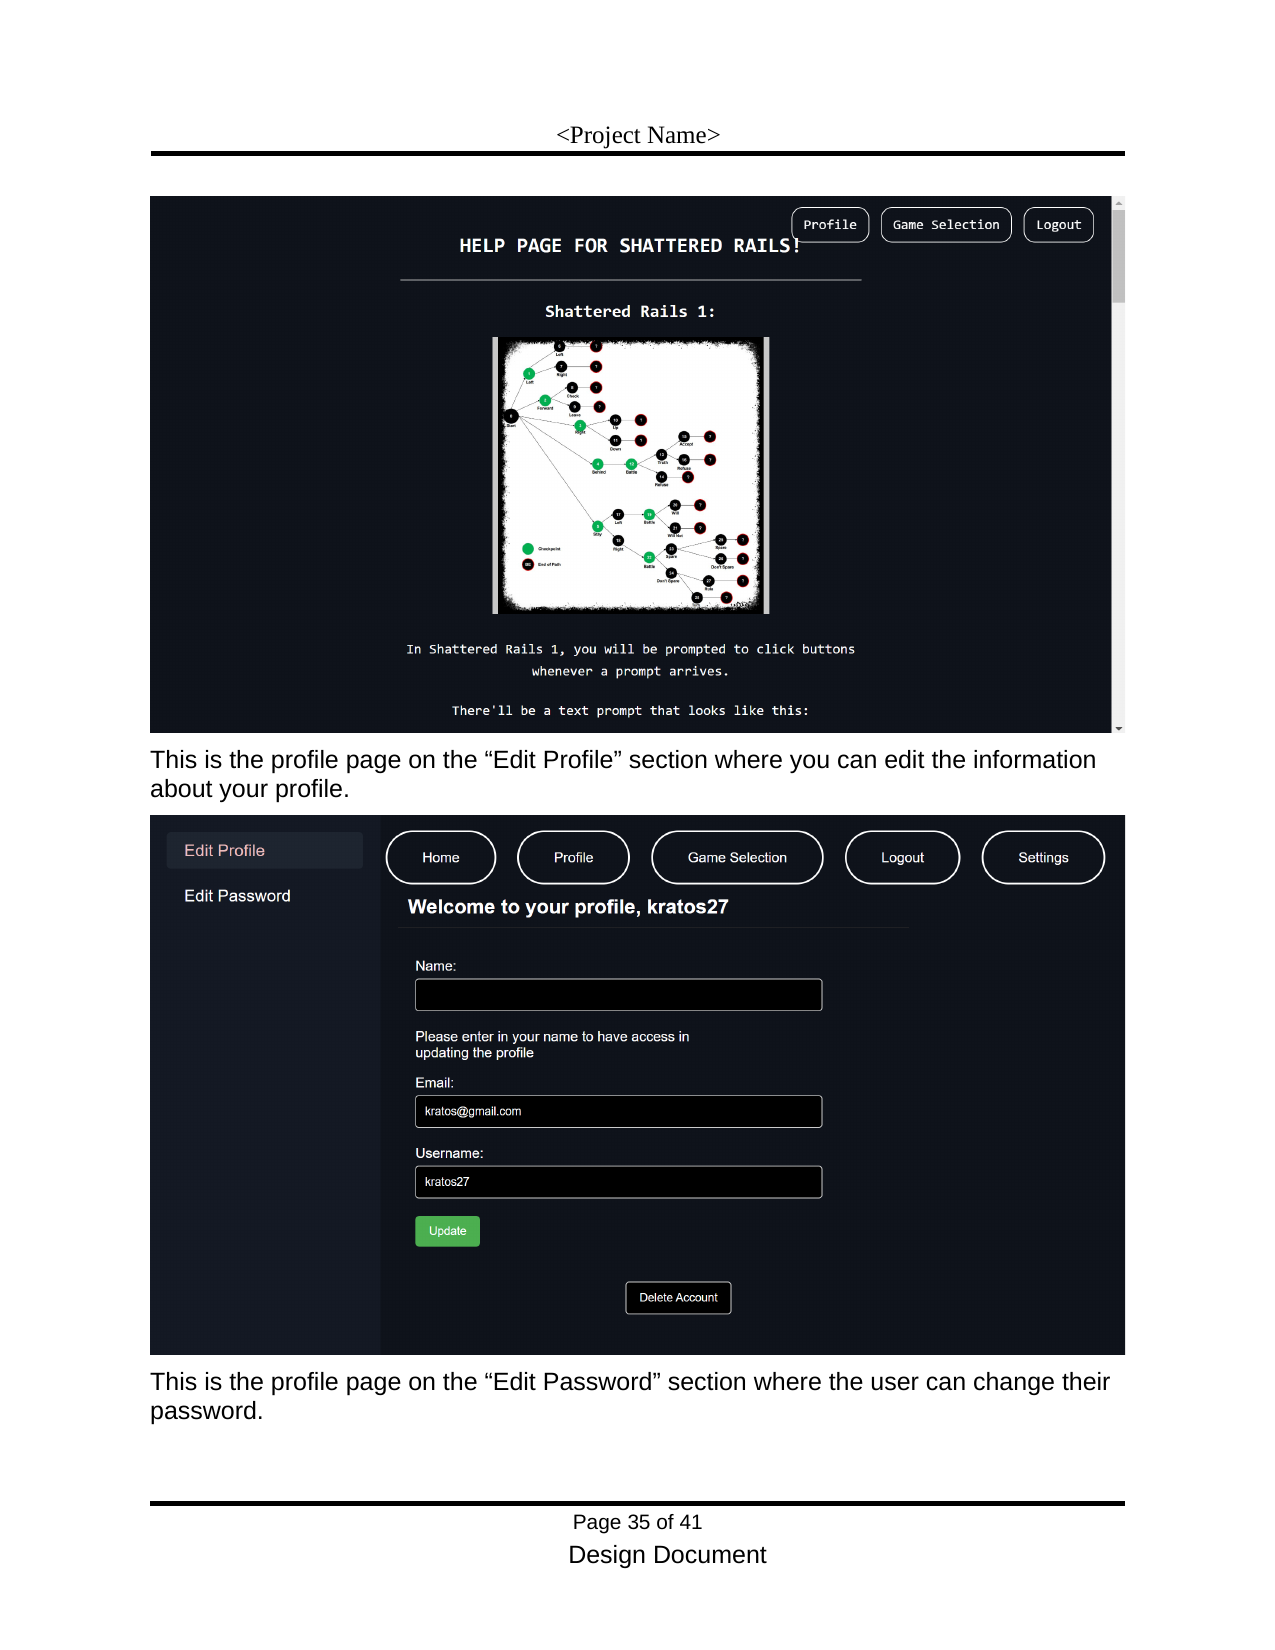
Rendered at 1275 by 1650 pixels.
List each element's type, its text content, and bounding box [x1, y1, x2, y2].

text This is the profile page on the “Edit Profile” section where you can edit the information about your profile. [150, 745, 1125, 803]
text This is the profile page on the “Edit Password” section where the user can change their password. [150, 1367, 1125, 1424]
picture [150, 815, 1125, 1355]
picture [150, 196, 1125, 733]
